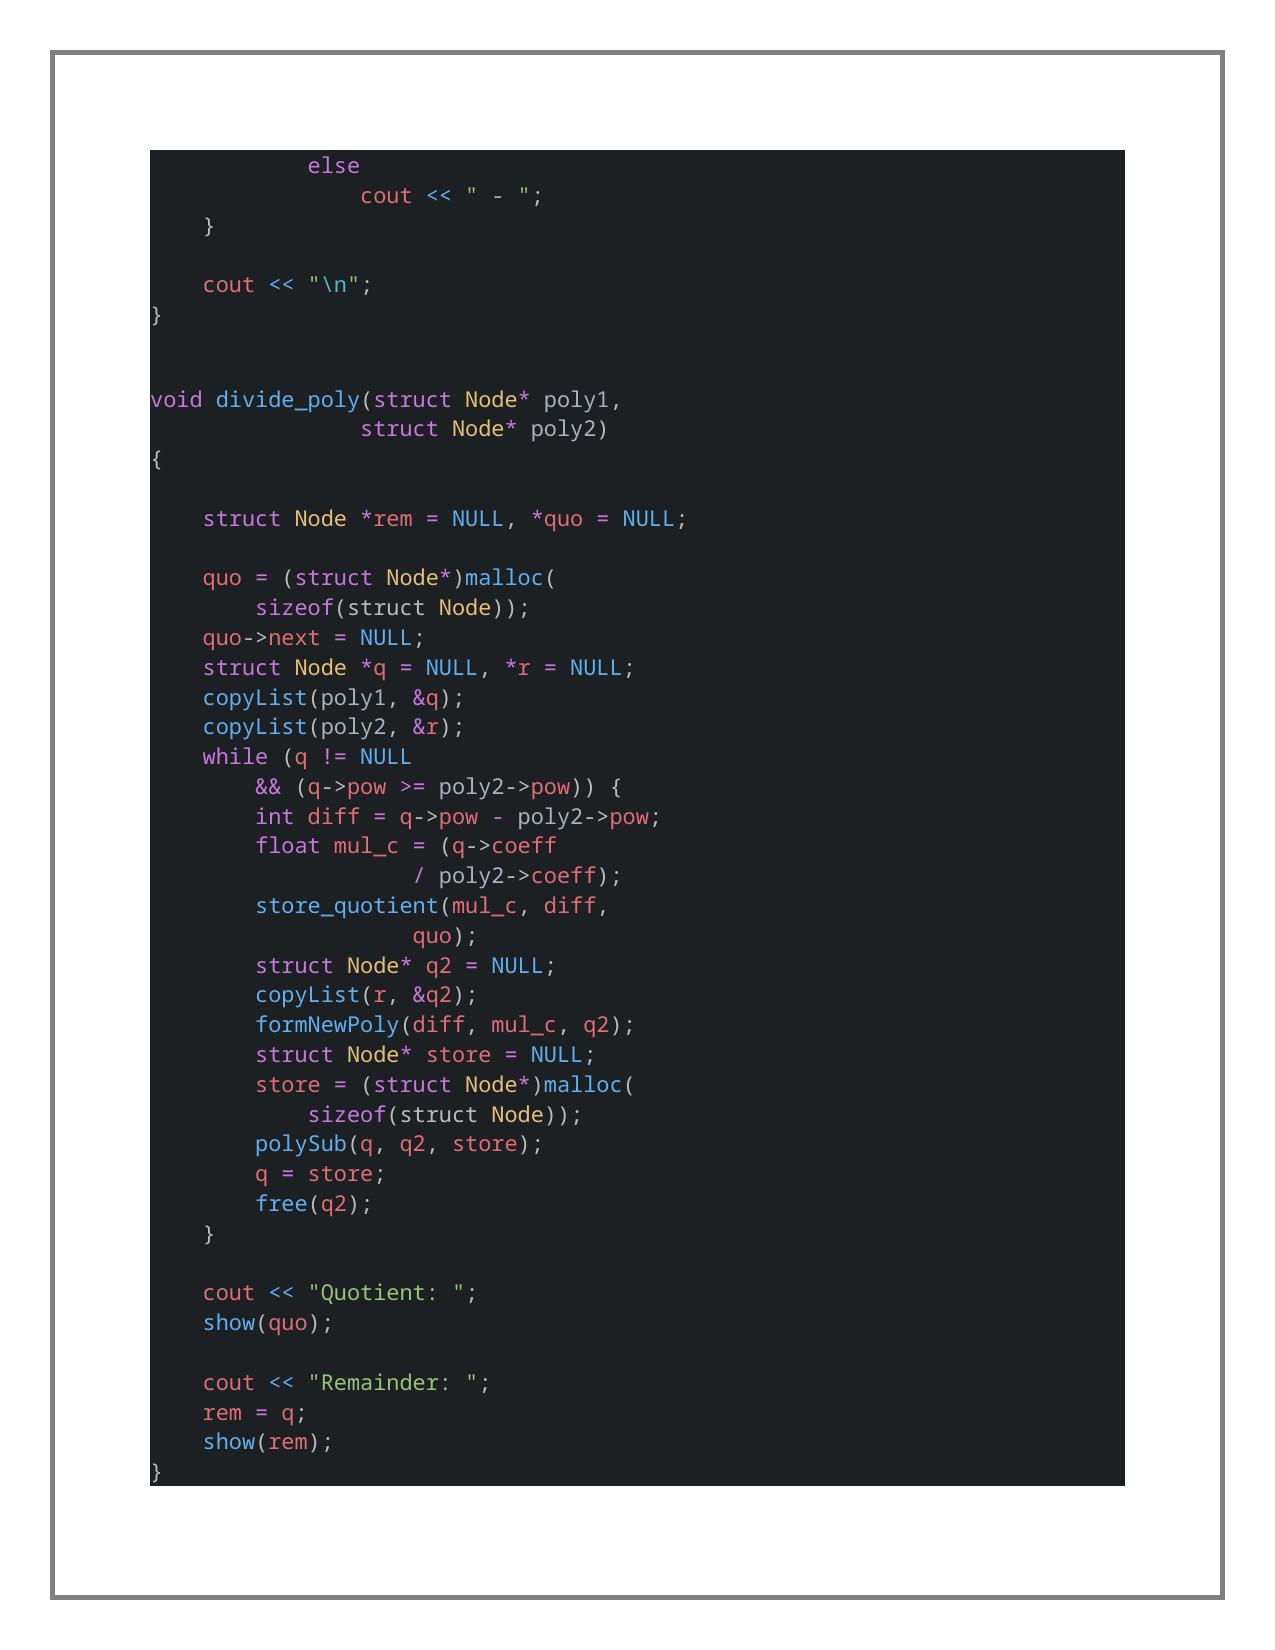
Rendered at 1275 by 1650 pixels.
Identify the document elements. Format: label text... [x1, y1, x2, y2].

text / poly2->coeff); [150, 860, 1125, 890]
text rem = q; [150, 1396, 1125, 1426]
text quo->next = NULL; [150, 622, 1125, 652]
text sizeof(struct Node)); [150, 1098, 1125, 1128]
text sizeof(struct Node)); [150, 592, 1125, 622]
text show(quo); [150, 1307, 1125, 1337]
text cout << "Quotient: "; [150, 1277, 1125, 1307]
text store = (struct Node*)malloc( [150, 1069, 1125, 1098]
text formNewPoly(diff, mul_c, q2); [150, 1009, 1125, 1039]
text quo = (struct Node*)malloc( [150, 562, 1125, 592]
text copyList(poly1, &q); [150, 681, 1125, 711]
text quo); [150, 920, 1125, 949]
text } [150, 299, 1125, 329]
text float mul_c = (q->coeff [150, 830, 1125, 860]
text show(rem); [150, 1426, 1125, 1456]
text int diff = q->pow - poly2->pow; [150, 801, 1125, 830]
text cout << "Remainder: "; [150, 1367, 1125, 1396]
text void divide_poly(struct Node* poly1, [150, 383, 1125, 413]
text else [150, 150, 1125, 180]
text && (q->pow >= poly2->pow)) { [150, 771, 1125, 801]
text struct Node *rem = NULL, *quo = NULL; [150, 503, 1125, 532]
text struct Node* q2 = NULL; [150, 949, 1125, 979]
text polySub(q, q2, store); [150, 1128, 1125, 1158]
text q = store; [150, 1158, 1125, 1188]
text { [150, 443, 1125, 473]
text } [150, 209, 1125, 239]
text free(q2); [150, 1188, 1125, 1218]
text struct Node* poly2) [150, 413, 1125, 443]
text struct Node *q = NULL, *r = NULL; [150, 652, 1125, 681]
text store_quotient(mul_c, diff, [150, 890, 1125, 920]
text } [150, 1456, 1125, 1486]
text } [150, 1218, 1125, 1247]
text cout << " - "; [150, 180, 1125, 209]
text copyList(poly2, &r); [150, 711, 1125, 741]
text struct Node* store = NULL; [150, 1039, 1125, 1069]
text while (q != NULL [150, 741, 1125, 771]
text cout << "\n"; [150, 269, 1125, 299]
text copyList(r, &q2); [150, 979, 1125, 1009]
